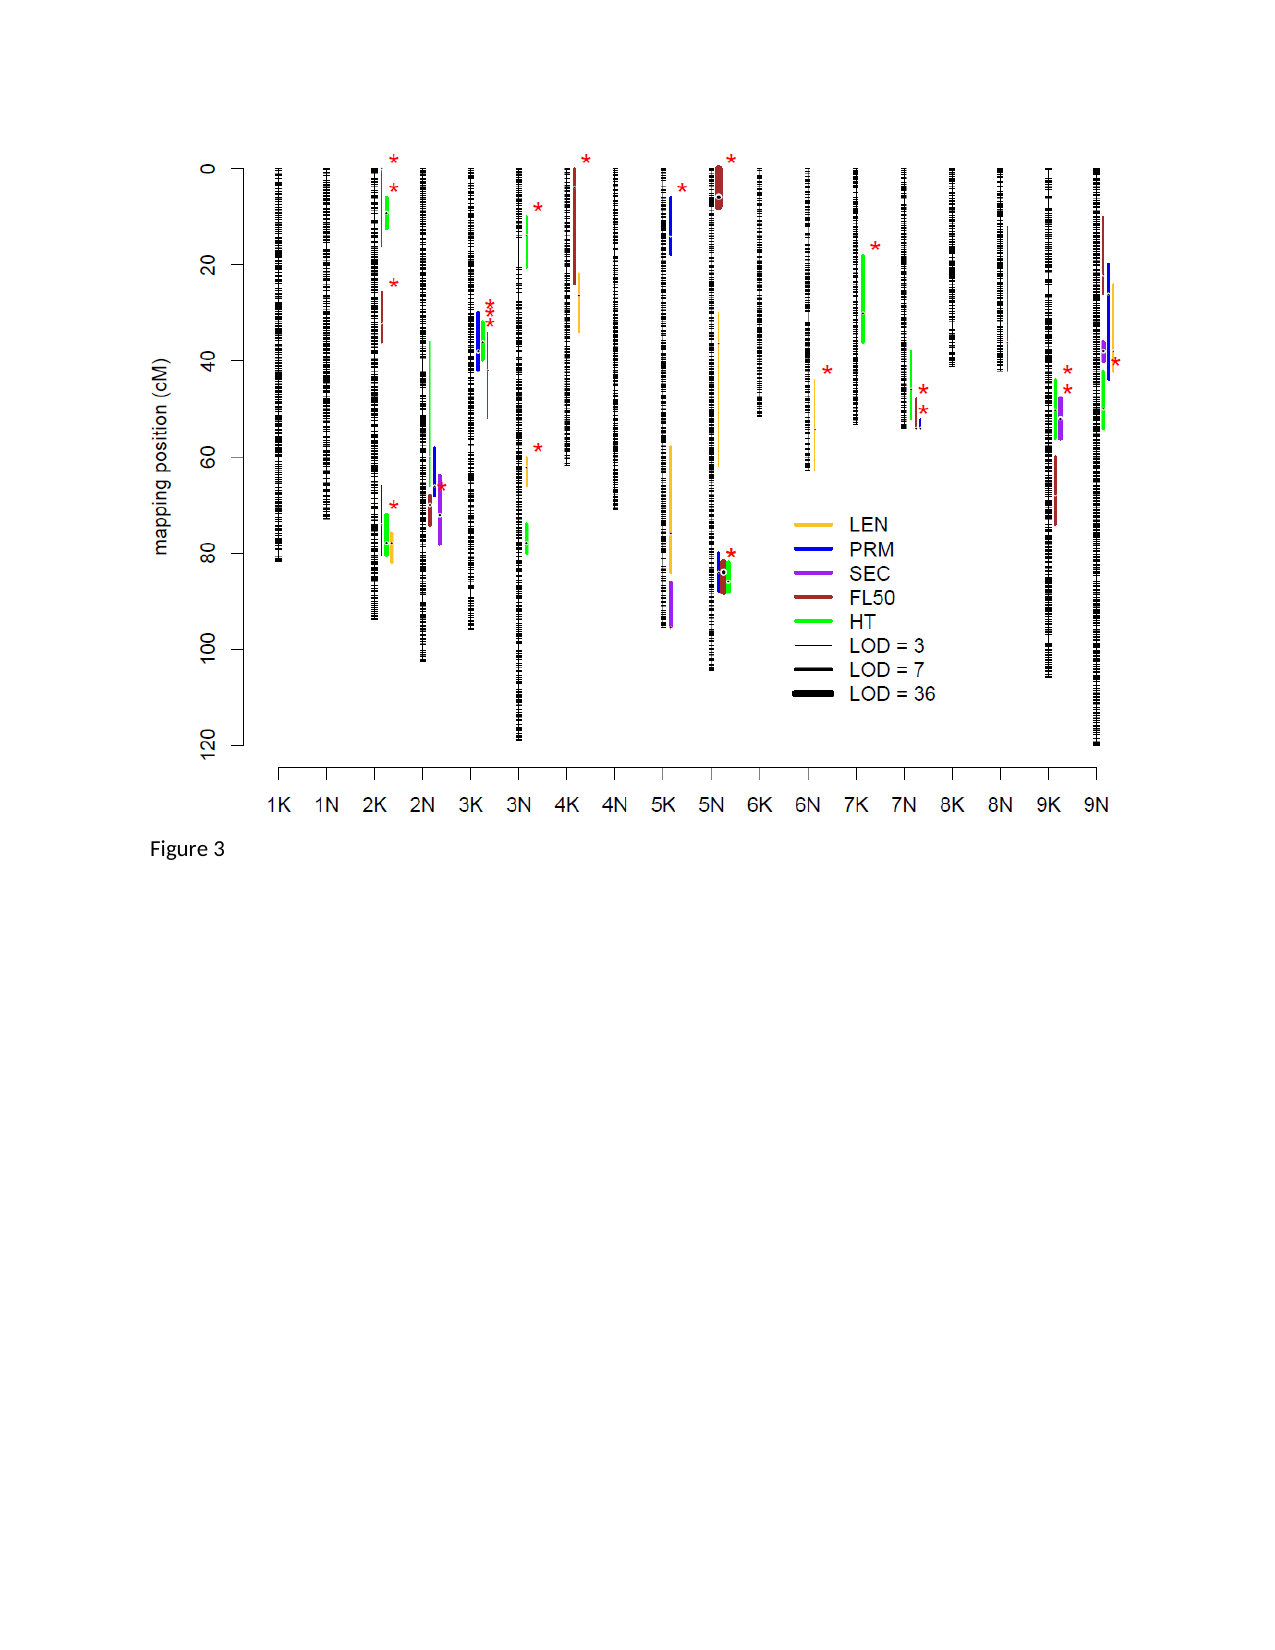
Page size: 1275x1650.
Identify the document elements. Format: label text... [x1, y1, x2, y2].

text Figure 3 [150, 834, 1125, 863]
picture [150, 150, 1125, 816]
